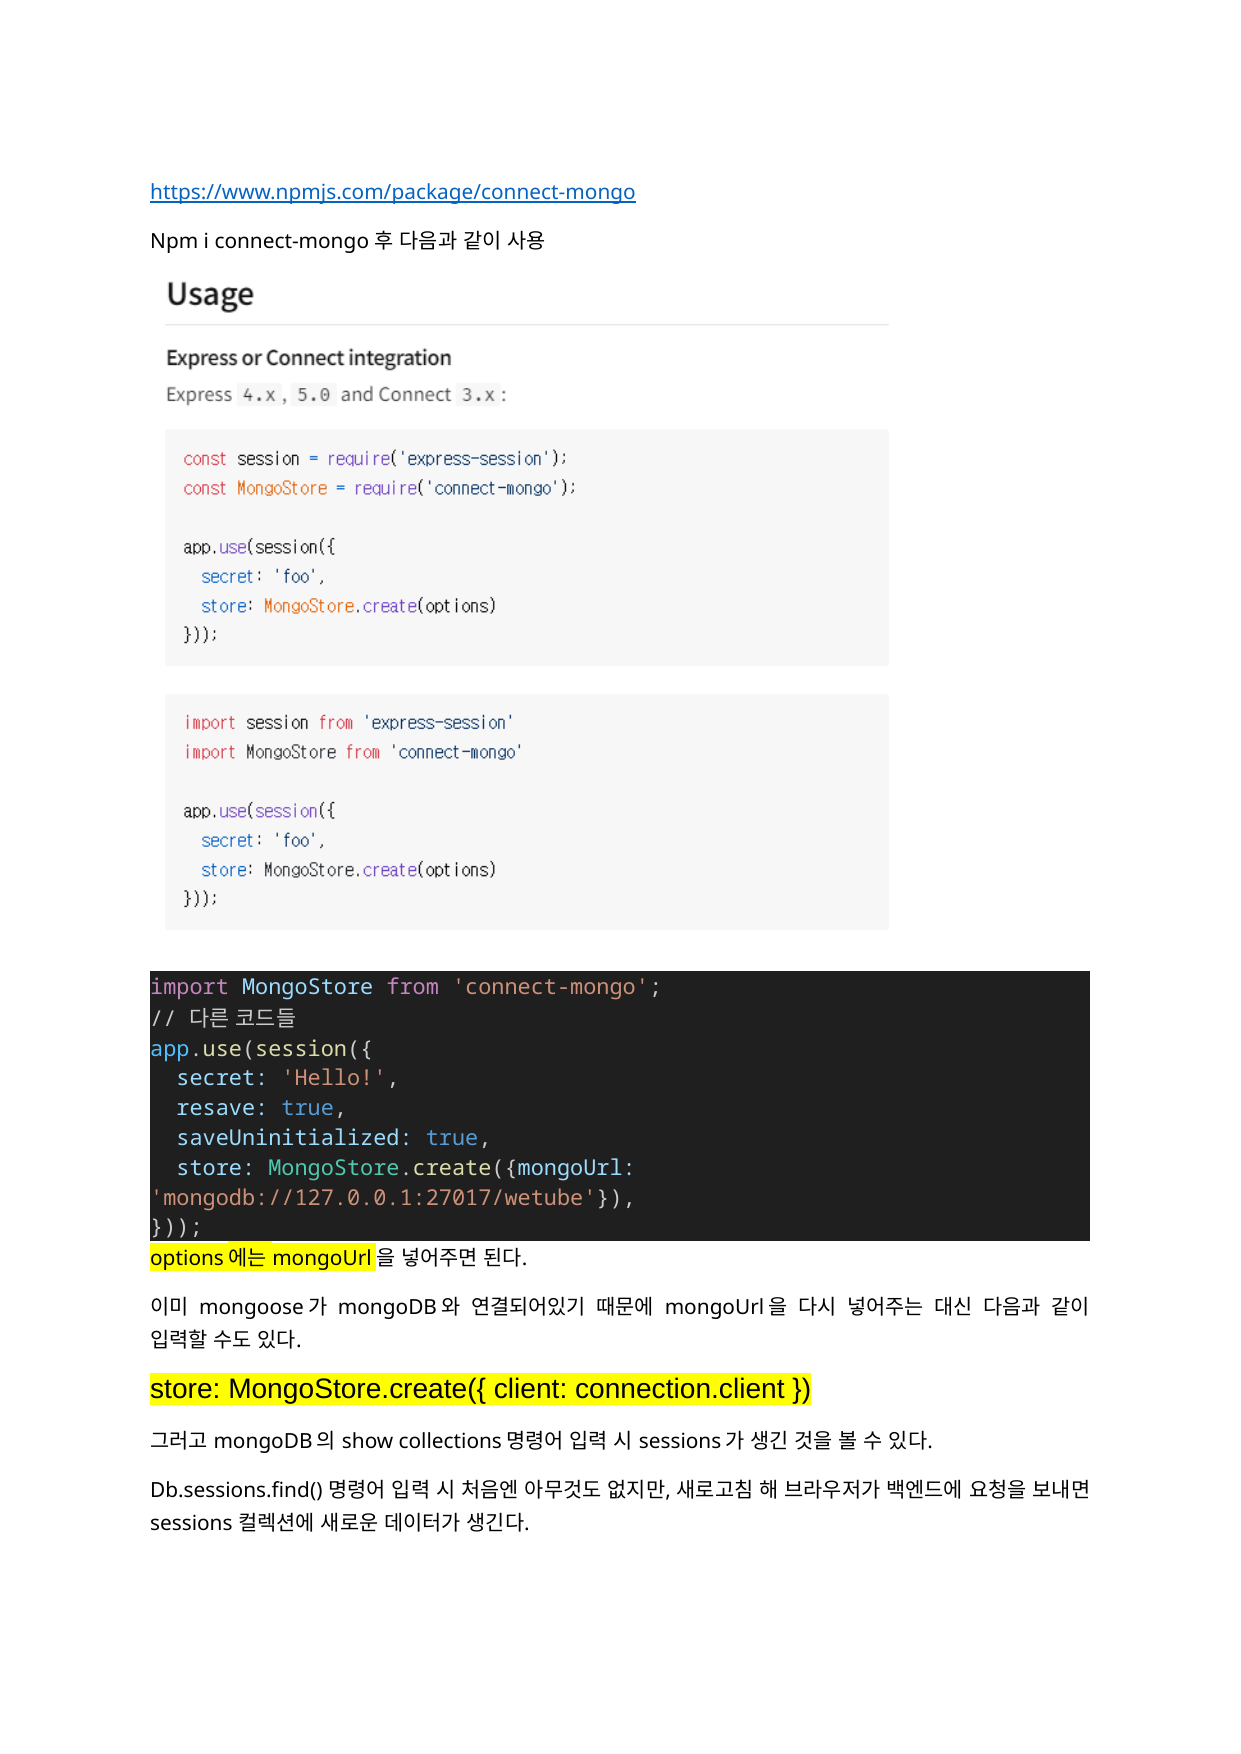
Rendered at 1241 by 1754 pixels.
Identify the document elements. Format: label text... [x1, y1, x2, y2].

text app.use(session({ [150, 1032, 1090, 1062]
text https://www.npmjs.com/package/connect-mongo [150, 177, 1090, 206]
text import MongoStore from 'connect-mongo'; [150, 971, 1090, 1001]
text })); [150, 1211, 1090, 1241]
text secret: 'Hello!', [150, 1062, 1090, 1092]
text store: MongoStore.create({mongoUrl: 'mongodb://127.0.0.1:27017/wetube'}), [150, 1152, 1090, 1211]
text saveUninitialized: true, [150, 1122, 1090, 1152]
text // 다른 코드들 [150, 1001, 1090, 1032]
picture [150, 273, 903, 952]
text 이미 mongoose가 mongoDB와 연결되어있기 때문에 mongoUrl을 다시 넣어주는 대신 다음과 같이 입력할 수도 있다. [150, 1290, 1090, 1353]
text Npm i connect-mongo 후 다음과 같이 사용 [150, 224, 1090, 255]
text options에는 mongoUrl을 넣어주면 된다. [272, 1241, 1090, 1271]
text store: MongoStore.create({ client: connection.client }) [150, 1372, 1090, 1405]
text Db.sessions.find() 명령어 입력 시 처음엔 아무것도 없지만, 새로고침 해 브라우저가 백엔드에 요청을 보내면 sessions 컬렉션에 새로운 데이터가 생긴다. [150, 1473, 1090, 1536]
text resave: true, [150, 1092, 1090, 1122]
text 그러고 mongoDB의 show collections명령어 입력 시 sessions가 생긴 것을 볼 수 있다. [150, 1424, 1090, 1454]
